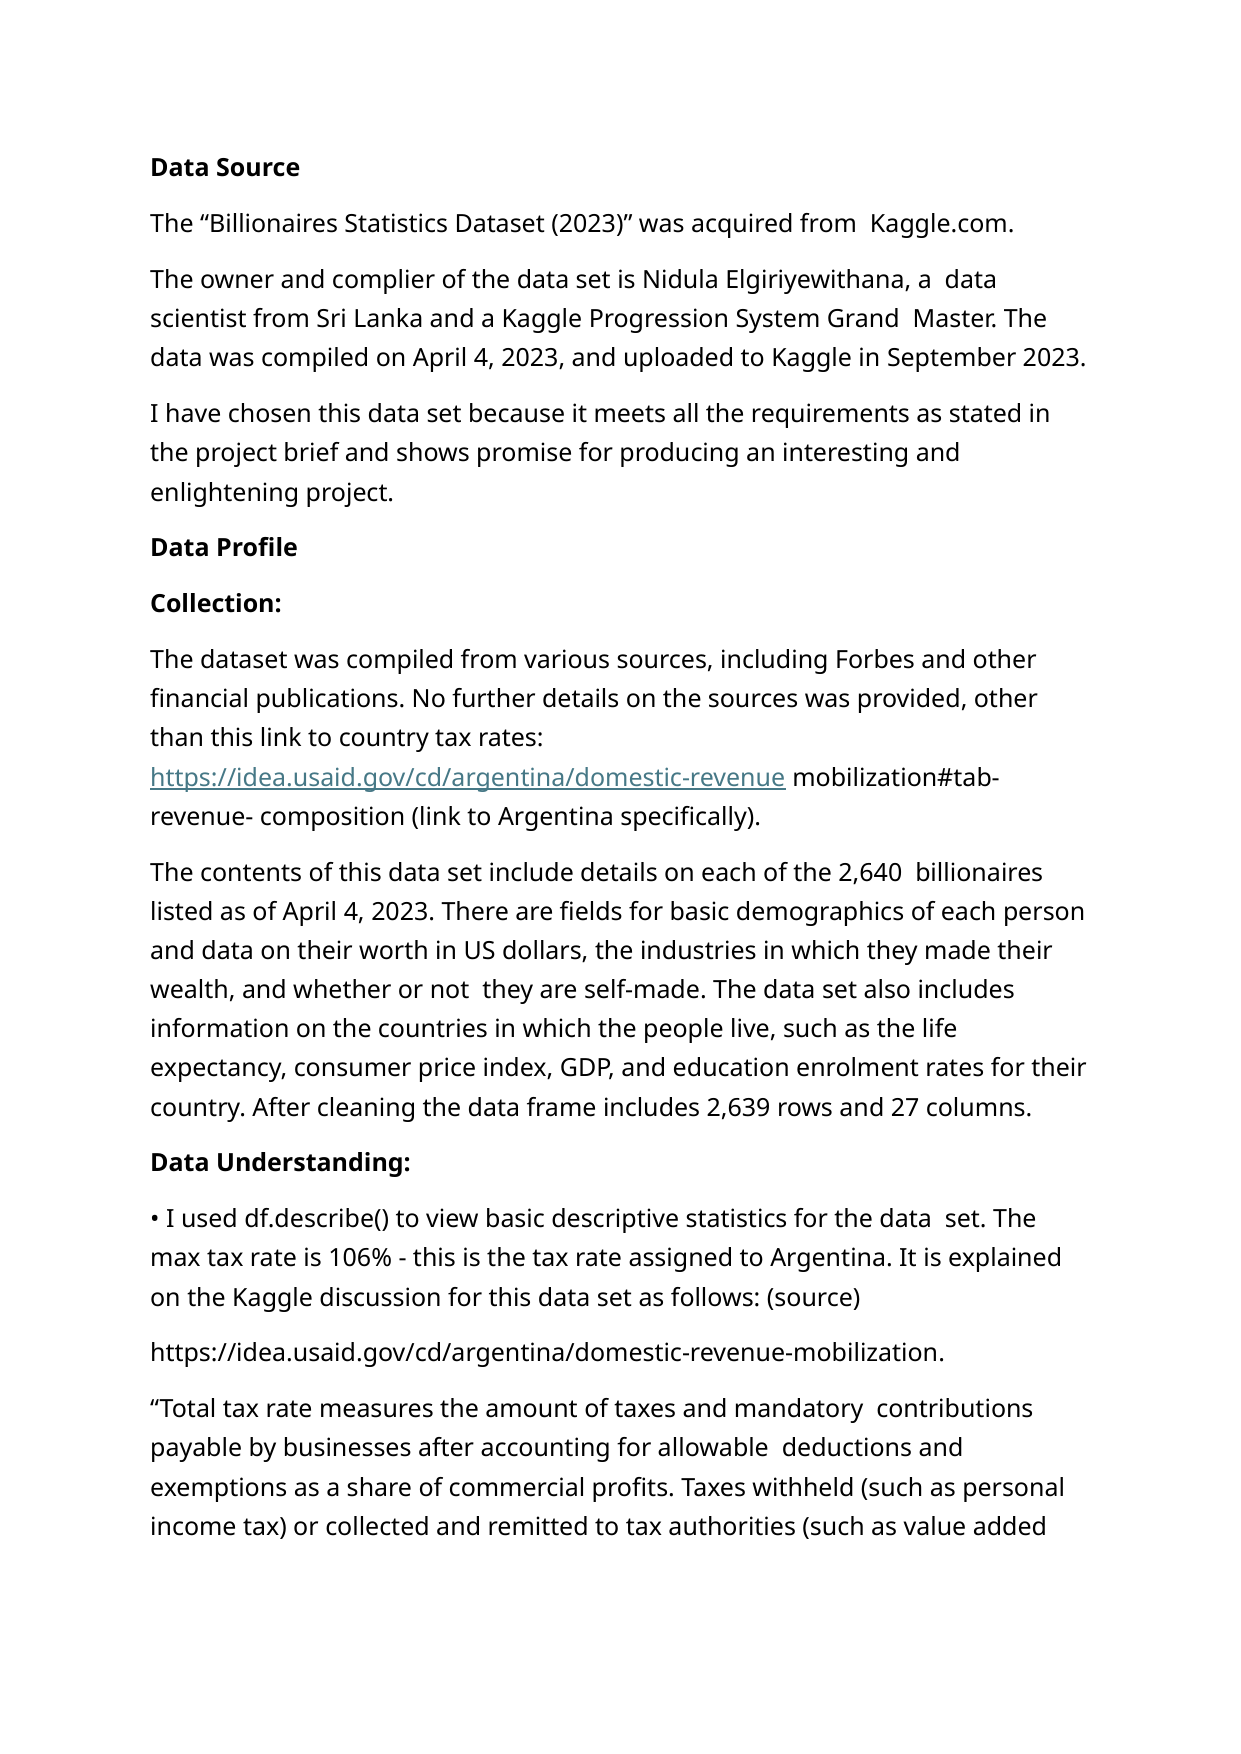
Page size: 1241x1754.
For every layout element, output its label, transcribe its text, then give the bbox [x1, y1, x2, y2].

text The dataset was compiled from various sources, including Forbes and other financial publications. No further details on the sources was provided, other than this link to country tax rates: https://idea.usaid.gov/cd/argentina/domestic-revenue mobilization#tab-revenue- composition (link to Argentina specifically). [150, 642, 1090, 832]
text Data Profile [150, 530, 1090, 564]
text The “Billionaires Statistics Dataset (2023)” was acquired from Kaggle.com. [150, 206, 1090, 240]
text Collection: [150, 586, 1090, 620]
text Data Understanding: [150, 1145, 1090, 1179]
text I have chosen this data set because it meets all the requirements as stated in the project brief and shows promise for producing an interesting and enlightening project. [150, 396, 1090, 508]
text The contents of this data set include details on each of the 2,640 billionaires listed as of April 4, 2023. There are fields for basic demographics of each person and data on their worth in US dollars, the industries in which they made their wealth, and whether or not they are self-made. The data set also includes information on the countries in which the people live, such as the life expectancy, consumer price index, GDP, and education enrolment rates for their country. After cleaning the data frame includes 2,639 rows and 27 columns. [150, 854, 1090, 1123]
text • I used df.describe() to view basic descriptive statistics for the data set. The max tax rate is 106% - this is the tax rate assigned to Argentina. It is explained on the Kaggle discussion for this data set as follows: (source) [150, 1201, 1090, 1313]
text Data Source [150, 150, 1090, 184]
text The owner and complier of the data set is Nidula Elgiriyewithana, a data scientist from Sri Lanka and a Kaggle Progression System Grand Master. The data was compiled on April 4, 2023, and uploaded to Kaggle in September 2023. [150, 262, 1090, 374]
text https://idea.usaid.gov/cd/argentina/domestic-revenue-mobilization. [150, 1335, 1090, 1369]
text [150, 1391, 1090, 1542]
